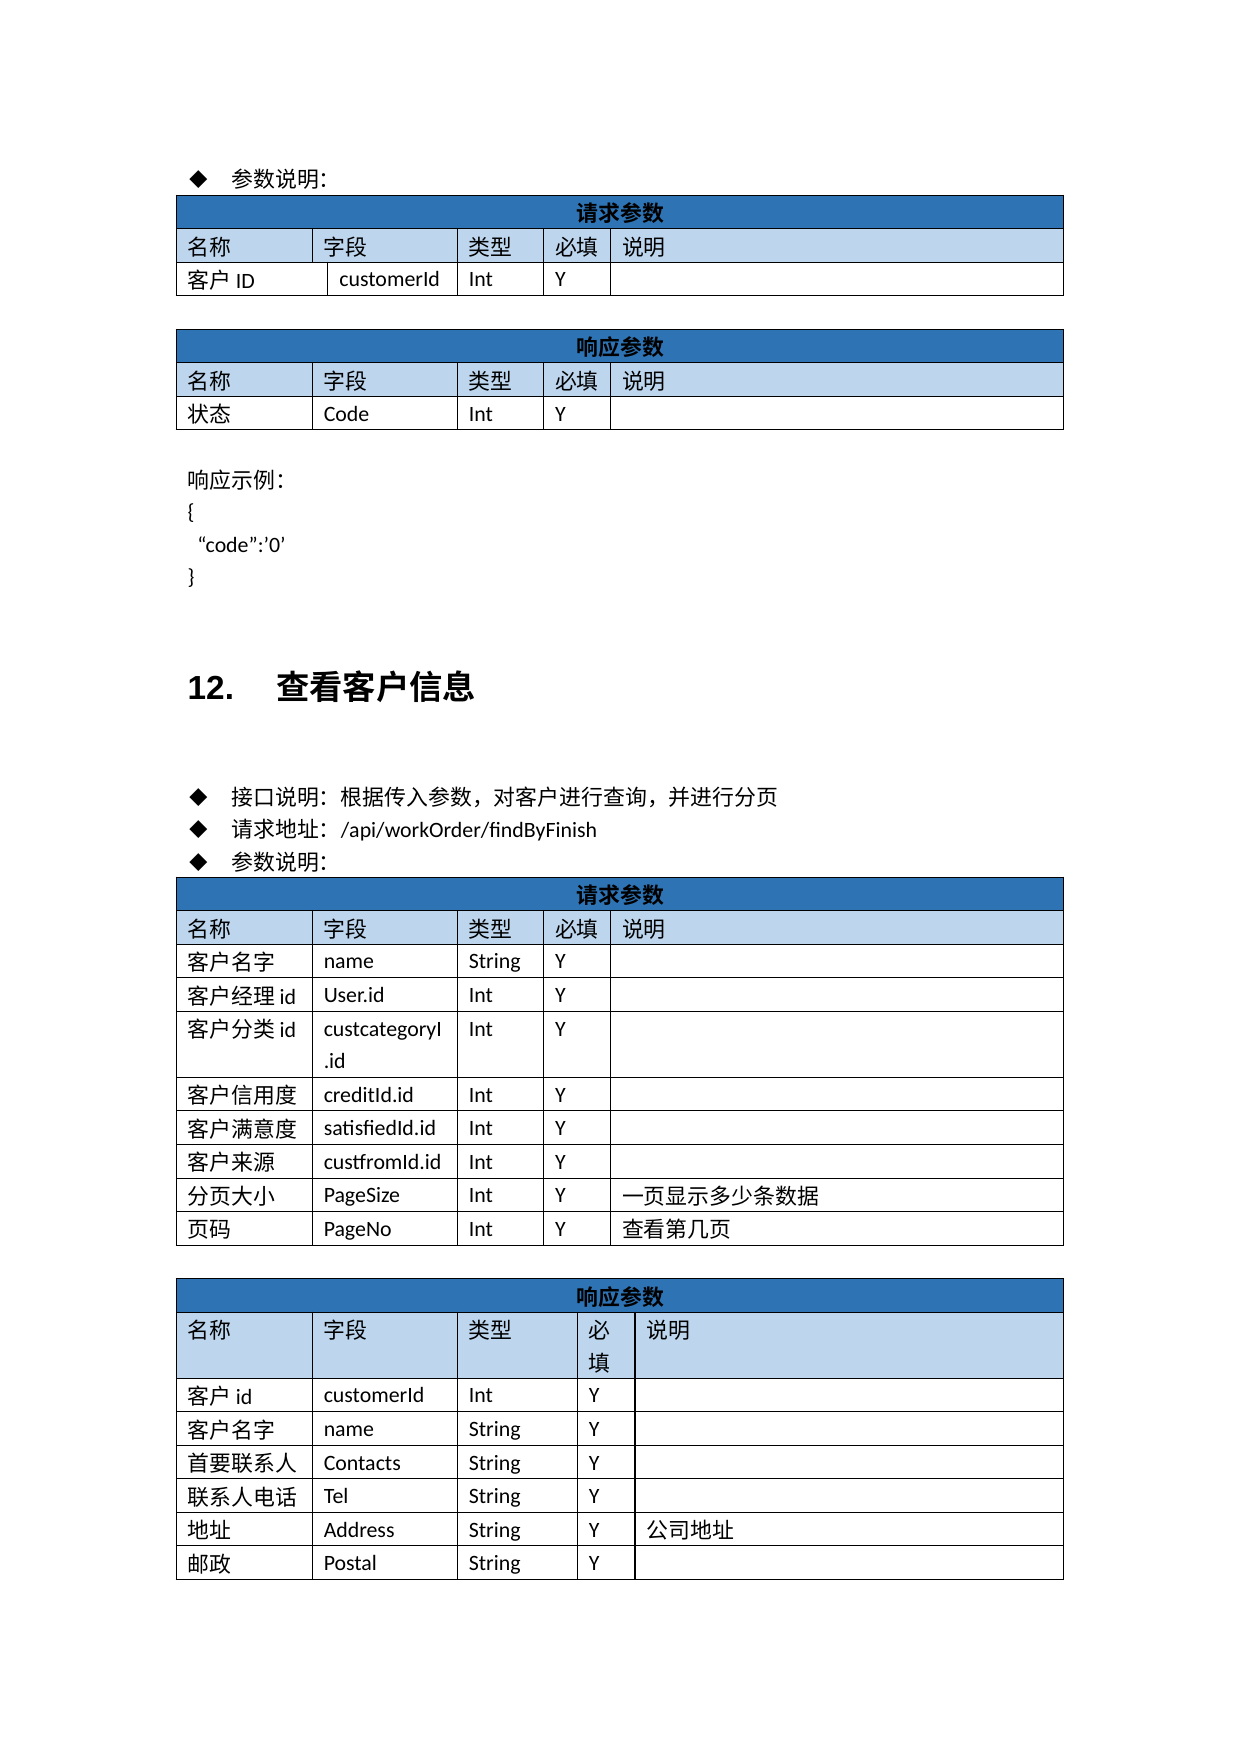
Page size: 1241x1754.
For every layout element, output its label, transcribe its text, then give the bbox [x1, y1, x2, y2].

table_cell 类型 [458, 1313, 577, 1378]
table_cell [611, 1111, 1063, 1144]
table_cell 页码 [177, 1212, 312, 1244]
table_cell 说明 [611, 363, 1063, 396]
table_header 响应参数 [177, 330, 1063, 362]
text 响应示例： [187, 463, 1053, 495]
table_cell Address [313, 1513, 457, 1545]
table_cell Y [578, 1446, 634, 1478]
table_cell 查看第几页 [611, 1212, 1063, 1244]
table_cell Y [544, 945, 610, 977]
list 接口说明：根据传入参数，对客户进行查询，并进行分页 [187, 779, 1053, 812]
table_cell Y [544, 1145, 610, 1177]
table_cell [611, 945, 1063, 977]
table_cell name [313, 945, 457, 977]
table_cell Int [458, 1212, 543, 1244]
table_cell name [313, 1412, 457, 1445]
table_cell 类型 [458, 911, 543, 944]
table_cell 字段 [313, 911, 457, 944]
table_cell 名称 [177, 1313, 312, 1378]
table_cell Y [578, 1412, 634, 1445]
table_cell Y [544, 397, 610, 429]
table_cell [611, 263, 1063, 295]
table_cell 客户分类id [177, 1012, 312, 1077]
table_cell 首要联系人 [177, 1446, 312, 1478]
table_cell 地址 [177, 1513, 312, 1545]
table_cell Y [578, 1546, 634, 1579]
table_cell 必填 [578, 1313, 634, 1378]
table_cell [636, 1479, 1063, 1512]
table_cell String [458, 1546, 577, 1579]
table_cell Int [458, 1179, 543, 1211]
table_cell Int [458, 1012, 543, 1077]
list 请求地址：/api/workOrder/findByFinish [187, 812, 1053, 844]
table_cell [611, 978, 1063, 1011]
table_cell String [458, 1412, 577, 1445]
text { [187, 495, 1053, 528]
table_cell 字段 [313, 1313, 457, 1378]
table_cell Y [544, 1012, 610, 1077]
table_cell [611, 1078, 1063, 1110]
table_cell PageNo [313, 1212, 457, 1244]
table_cell Y [544, 1111, 610, 1144]
table_cell custfromId.id [313, 1145, 457, 1177]
table_cell 字段 [313, 363, 457, 396]
table_cell 客户信用度 [177, 1078, 312, 1110]
list 参数说明： [187, 162, 1053, 194]
text } [187, 560, 1053, 593]
table_cell 说明 [611, 229, 1063, 262]
table_cell customerId [313, 1379, 457, 1411]
subtitle 查看客户信息 [187, 652, 1053, 717]
table_cell Y [544, 263, 610, 295]
table_cell Int [458, 1379, 577, 1411]
table_cell Int [458, 263, 543, 295]
table_cell Contacts [313, 1446, 457, 1478]
table_cell 客户经理id [177, 978, 312, 1011]
table_cell 客户名字 [177, 1412, 312, 1445]
table_cell 联系人电话 [177, 1479, 312, 1512]
table_cell [636, 1379, 1063, 1411]
table_cell 类型 [458, 363, 543, 396]
table_cell Int [458, 978, 543, 1011]
table_cell 必填 [544, 363, 610, 396]
table_cell 邮政 [177, 1546, 312, 1579]
table_cell User.id [313, 978, 457, 1011]
table_cell 客户id [177, 1379, 312, 1411]
table_cell 客户ID [177, 263, 327, 295]
table_cell 分页大小 [177, 1179, 312, 1211]
table_cell Y [578, 1479, 634, 1512]
table_cell 客户满意度 [177, 1111, 312, 1144]
table_cell String [458, 1513, 577, 1545]
table_cell Y [544, 978, 610, 1011]
table_cell Int [458, 1145, 543, 1177]
table_cell 一页显示多少条数据 [611, 1179, 1063, 1211]
table_cell Y [578, 1379, 634, 1411]
table_cell [636, 1546, 1063, 1579]
table_cell [611, 1145, 1063, 1177]
table_cell String [458, 1479, 577, 1512]
table_cell [636, 1446, 1063, 1478]
table_header 请求参数 [177, 196, 1063, 228]
table_cell Y [578, 1513, 634, 1545]
table_cell 状态 [177, 397, 312, 429]
table_cell Postal [313, 1546, 457, 1579]
table_cell 类型 [458, 229, 543, 262]
table_cell Code [313, 397, 457, 429]
table_cell PageSize [313, 1179, 457, 1211]
table_cell 客户名字 [177, 945, 312, 977]
table_cell 公司地址 [636, 1513, 1063, 1545]
table_cell 名称 [177, 363, 312, 396]
table_cell [636, 1412, 1063, 1445]
table_cell Int [458, 1078, 543, 1110]
table_cell Y [544, 1179, 610, 1211]
table_cell 名称 [177, 911, 312, 944]
table_cell 字段 [313, 229, 457, 262]
table_cell custcategoryI.id [313, 1012, 457, 1077]
table_cell satisfiedId.id [313, 1111, 457, 1144]
table_cell 说明 [636, 1313, 1063, 1378]
table_cell 必填 [544, 229, 610, 262]
table_cell 必填 [544, 911, 610, 944]
table_header 请求参数 [177, 878, 1063, 910]
text “code”:’0’ [187, 528, 1053, 560]
table_cell 说明 [611, 911, 1063, 944]
table_cell creditId.id [313, 1078, 457, 1110]
table_cell [611, 1012, 1063, 1077]
list 参数说明： [187, 844, 1053, 877]
table_cell Y [544, 1212, 610, 1244]
table_header 响应参数 [177, 1279, 1063, 1312]
table_cell Tel [313, 1479, 457, 1512]
table_cell Int [458, 1111, 543, 1144]
table_cell 名称 [177, 229, 312, 262]
table_cell Y [544, 1078, 610, 1110]
table_cell [611, 397, 1063, 429]
table_cell Int [458, 397, 543, 429]
table_cell String [458, 1446, 577, 1478]
table_cell customerId [328, 263, 457, 295]
table_cell 客户来源 [177, 1145, 312, 1177]
table_cell String [458, 945, 543, 977]
